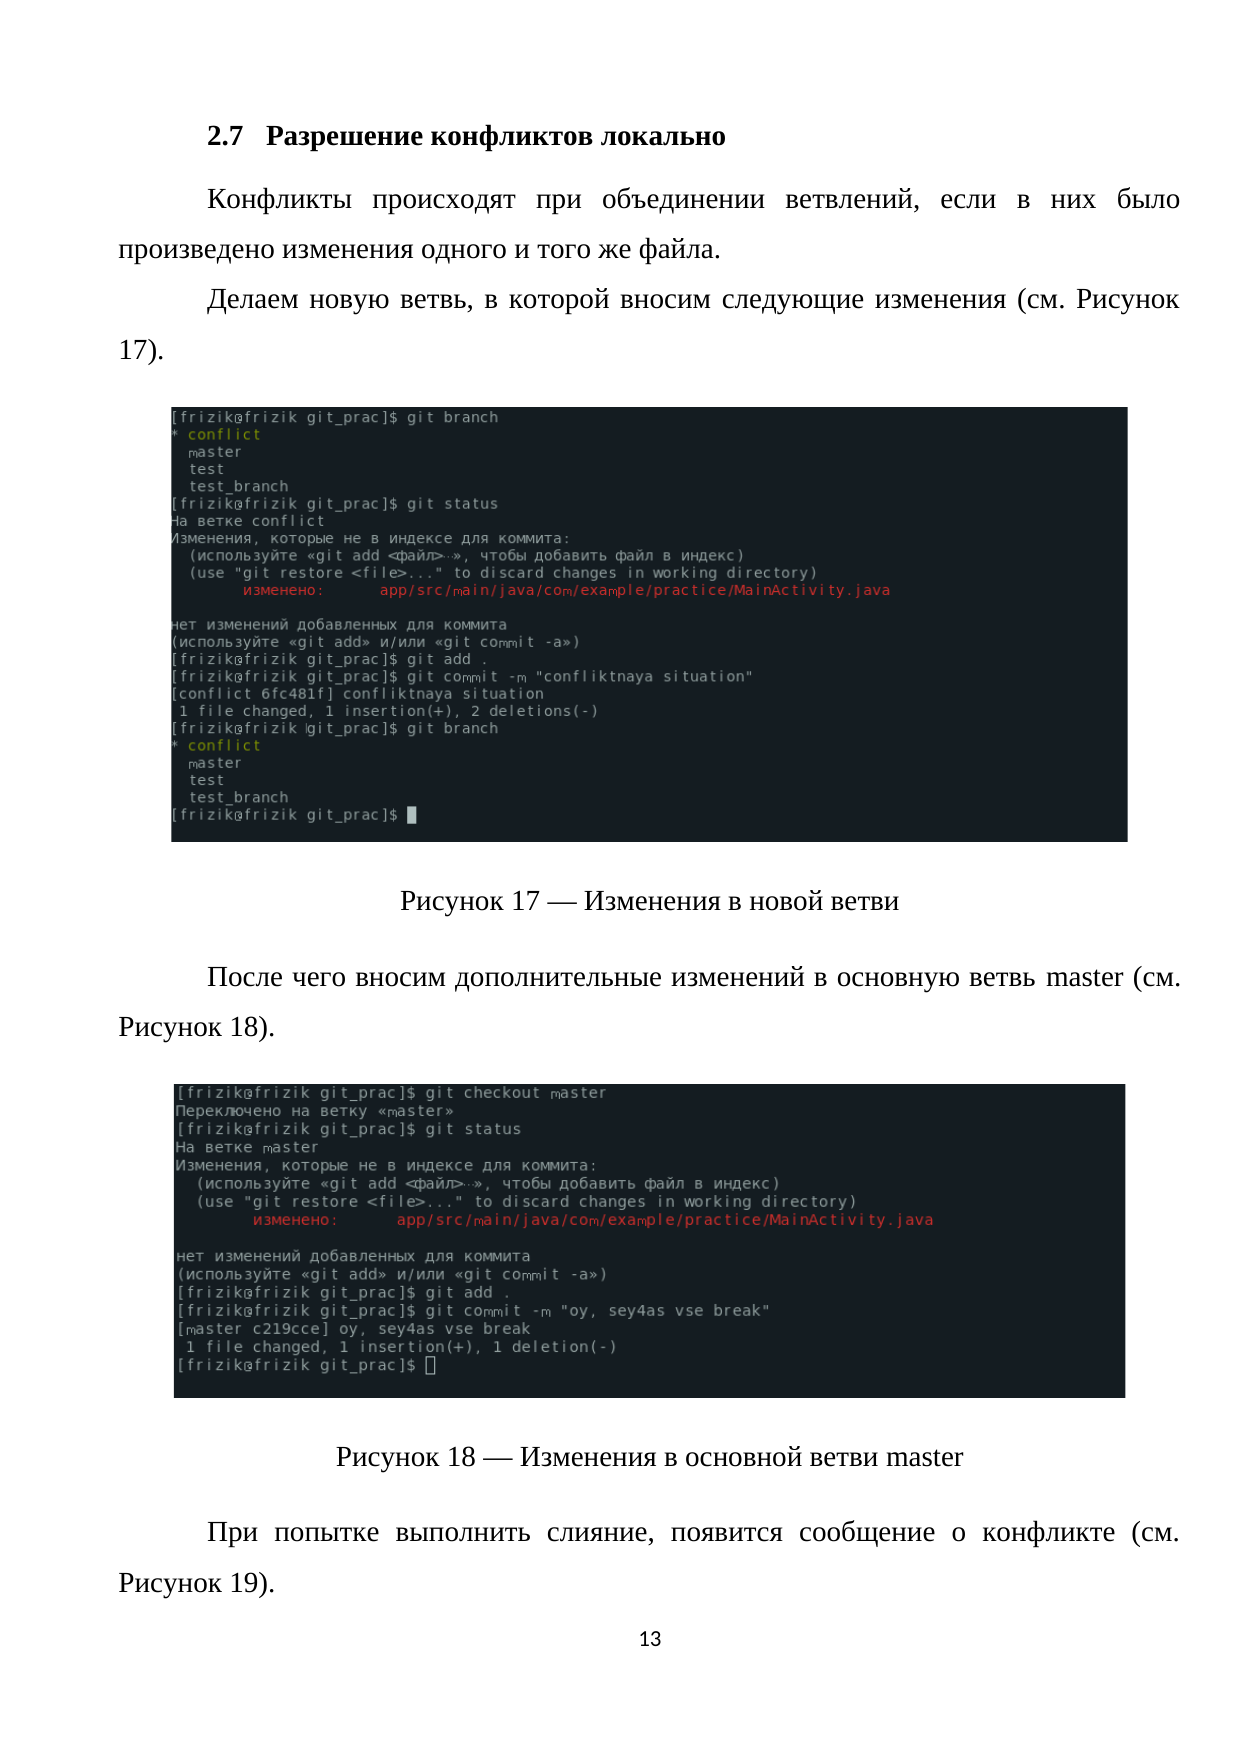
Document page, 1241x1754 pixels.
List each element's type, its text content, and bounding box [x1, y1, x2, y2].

text При попытке выполнить слияние, появится сообщение о конфликте (см. Рисунок 19). [118, 1514, 1181, 1598]
text Разрешение конфликтов локально [118, 118, 1181, 152]
text Делаем новую ветвь, в которой вносим следующие изменения (см. Рисунок 17). [118, 282, 1181, 365]
text После чего вносим дополнительные изменений в основную ветвь master (см. Рисунок 18). [118, 959, 1181, 1042]
text Рисунок 17 — Изменения в новой ветви [118, 883, 1181, 917]
text Рисунок 18 — Изменения в основной ветви master [118, 1439, 1181, 1473]
text Конфликты происходят при объединении ветвлений, если в них было произведено изменения одного и того же файла. [118, 181, 1181, 265]
